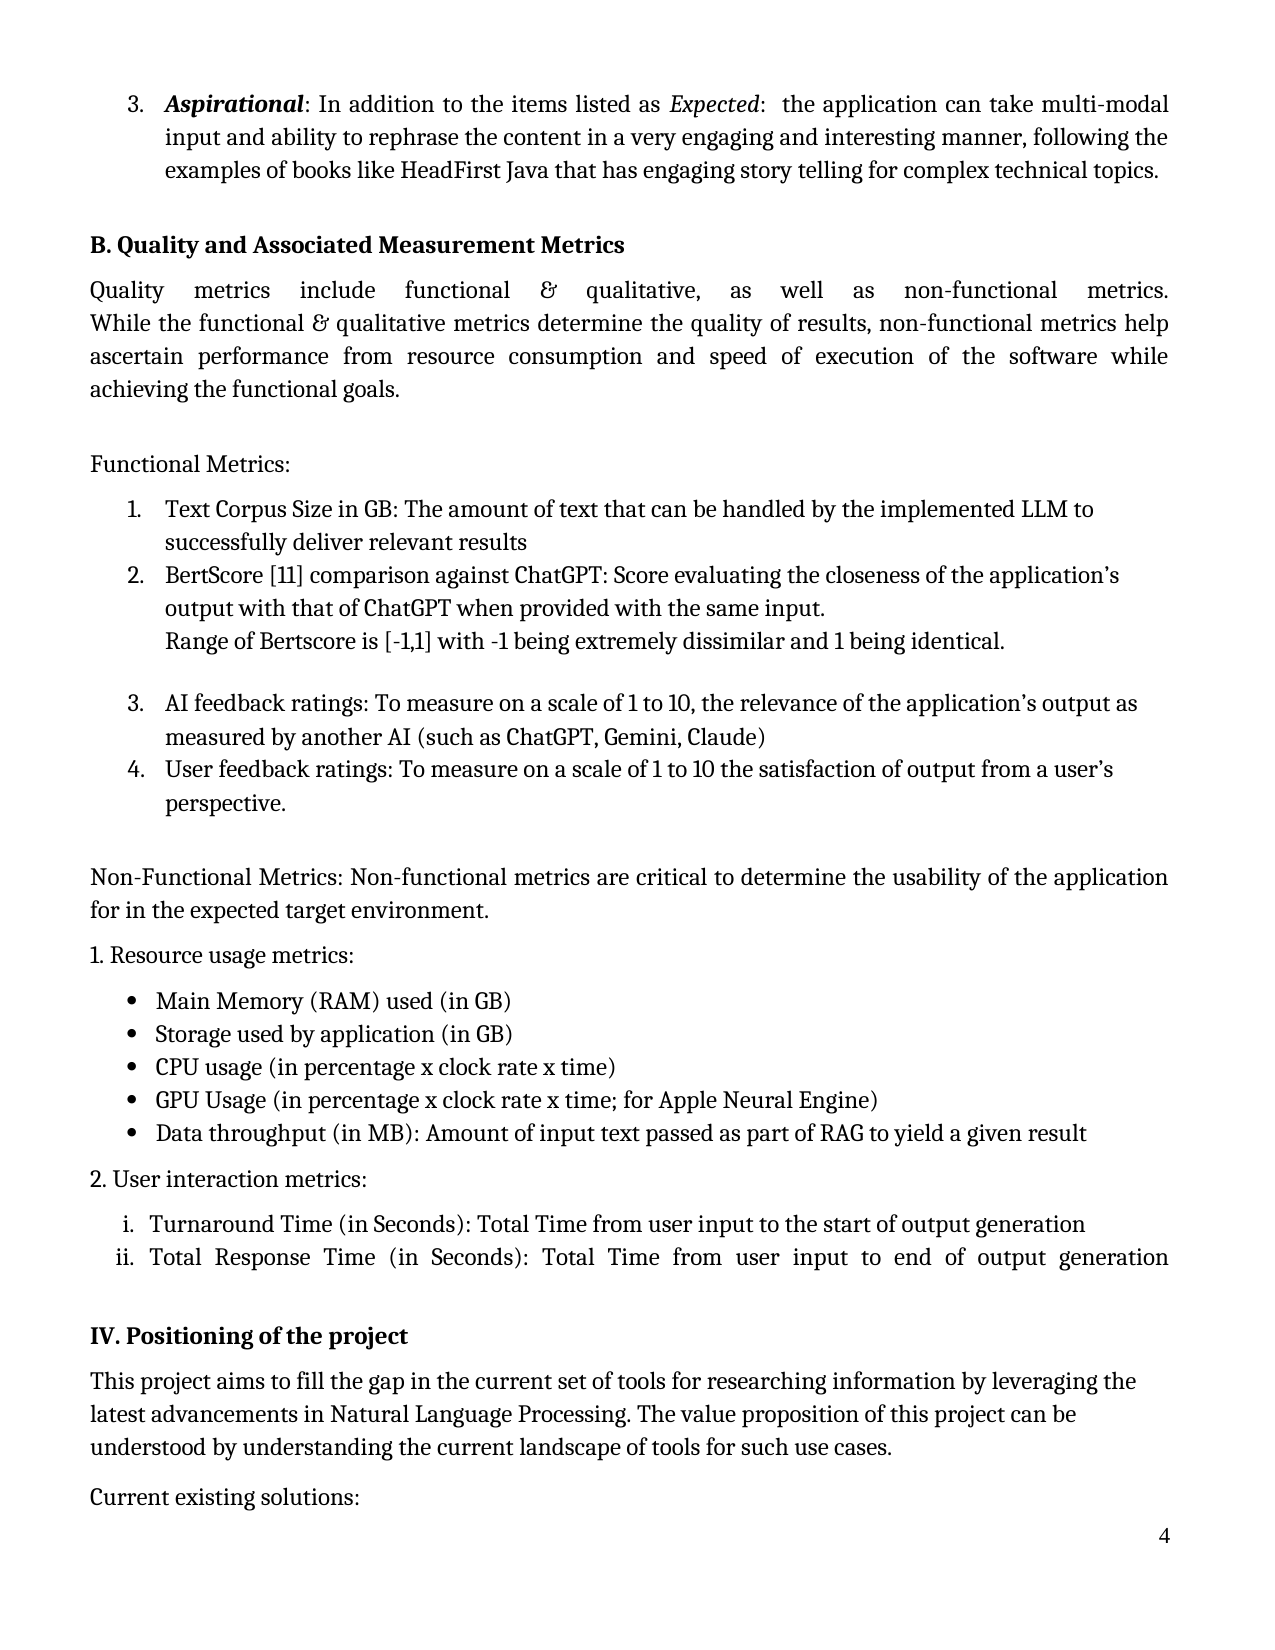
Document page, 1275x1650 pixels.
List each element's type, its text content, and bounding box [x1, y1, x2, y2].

list CPU usage (in percentage x clock rate x time) [127, 1053, 1170, 1082]
list Text Corpus Size in GB: The amount of text that can be handled by the implemented LLM to successfully deliver relevant results [127, 495, 1170, 557]
list Aspirational: In addition to the items listed as Expected: the application can take multi-modal input and ability to rephrase the content in a very engaging and interesting manner, following the examples of books like HeadFirst Java that has engaging story telling for complex technical topics. [127, 90, 1170, 185]
text This project aims to fill the gap in the current set of tools for researching information by leveraging the latest advancements in Natural Language Processing. The value proposition of this project can be understood by understanding the current landscape of tools for such use cases. Current existing solutions: [90, 1367, 1170, 1511]
list Data throughput (in MB): Amount of input text passed as part of RAG to yield a given result [127, 1119, 1170, 1148]
list Total Response Time (in Seconds): Total Time from user input to end of output generation [134, 1243, 1170, 1305]
text Functional Metrics: [90, 449, 1170, 478]
text IV. Positioning of the project [90, 1322, 1170, 1350]
list User feedback ratings: To measure on a scale of 1 to 10 the satisfaction of output from a user’s perspective. [127, 755, 1170, 817]
list GPU Usage (in percentage x clock rate x time; for Apple Neural Engine) [127, 1086, 1170, 1115]
list Main Memory (RAM) used (in GB) [127, 987, 1170, 1016]
list BertScore [11] comparison against ChatGPT: Score evaluating the closeness of the application’s output with that of ChatGPT when provided with the same input. Range of Bertscore is [-1,1] with -1 being extremely dissimilar and 1 being identical. [127, 561, 1170, 656]
text B. Quality and Associated Measurement Metrics [90, 231, 1170, 259]
text Non-Functional Metrics: Non-functional metrics are critical to determine the usability of the application for in the expected target environment. [90, 863, 1170, 925]
list AI feedback ratings: To measure on a scale of 1 to 10, the relevance of the application’s output as measured by another AI (such as ChatGPT, Gemini, Claude) [127, 689, 1170, 751]
list Turnaround Time (in Seconds): Total Time from user input to the start of output generation [134, 1210, 1170, 1239]
text Quality metrics include functional & qualitative, as well as non-functional metrics. While the functional & qualitative metrics determine the quality of results, non-functional metrics help ascertain performance from resource consumption and speed of execution of the software while achieving the functional goals. [90, 276, 1170, 404]
text 2. User interaction metrics: [90, 1164, 1170, 1193]
list Storage used by application (in GB) [127, 1020, 1170, 1049]
text 1. Resource usage metrics: [90, 941, 1170, 970]
